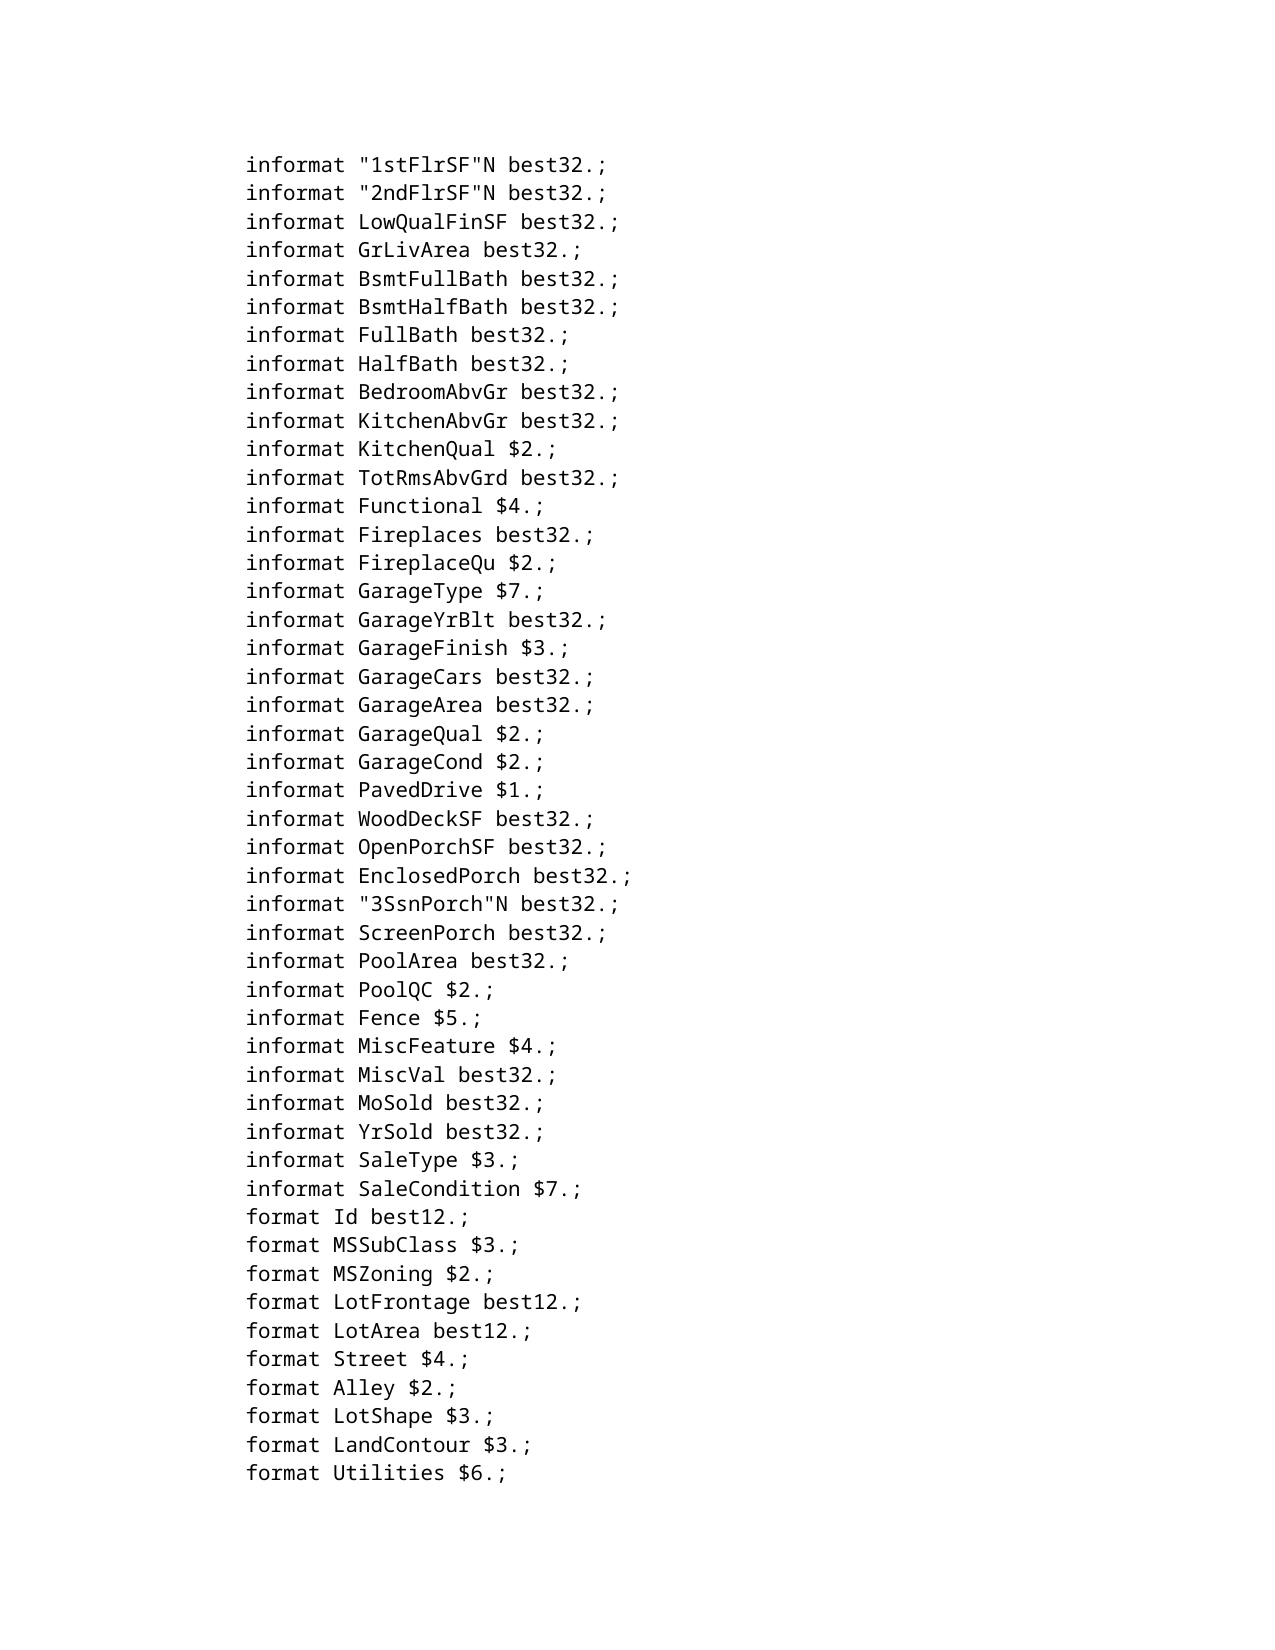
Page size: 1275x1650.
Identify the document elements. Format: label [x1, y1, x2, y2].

text [150, 150, 1125, 1487]
